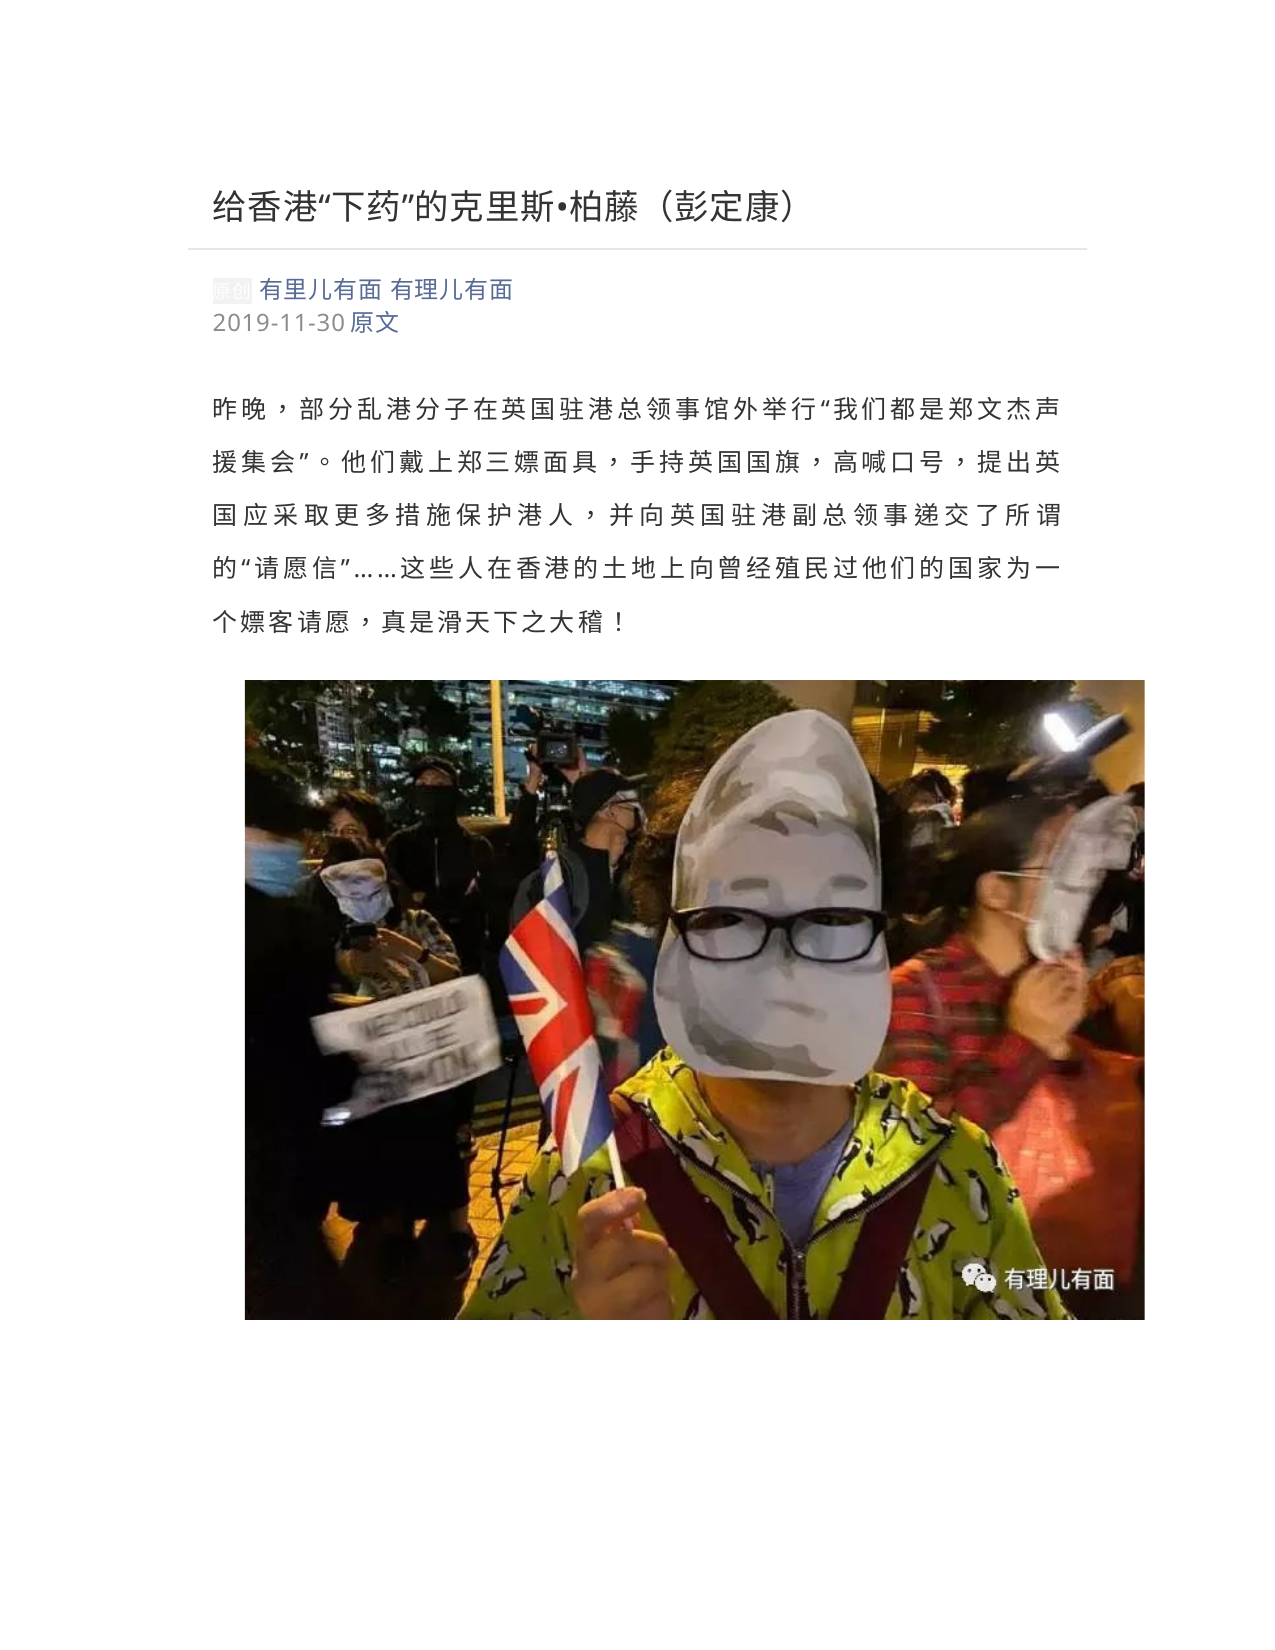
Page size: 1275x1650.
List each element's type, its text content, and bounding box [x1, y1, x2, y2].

text 昨晚，部分乱港分子在英国驻港总领事馆外举行“我们都是郑文杰声援集会”。他们戴上郑三嫖面具，手持英国国旗，高喊口号，提出英国应采取更多措施保护港人，并向英国驻港副总领事递交了所谓的“请愿信”……这些人在香港的土地上向曾经殖民过他们的国家为一个嫖客请愿，真是滑天下之大稽！ [212, 373, 1062, 638]
text 2019-11-30原文 [212, 306, 1062, 338]
title 给香港“下药”的克里斯•柏藤（彭定康） [187, 150, 1087, 250]
list 原创 有里儿有面 有理儿有面 [212, 272, 1062, 306]
picture [244, 680, 1145, 1320]
